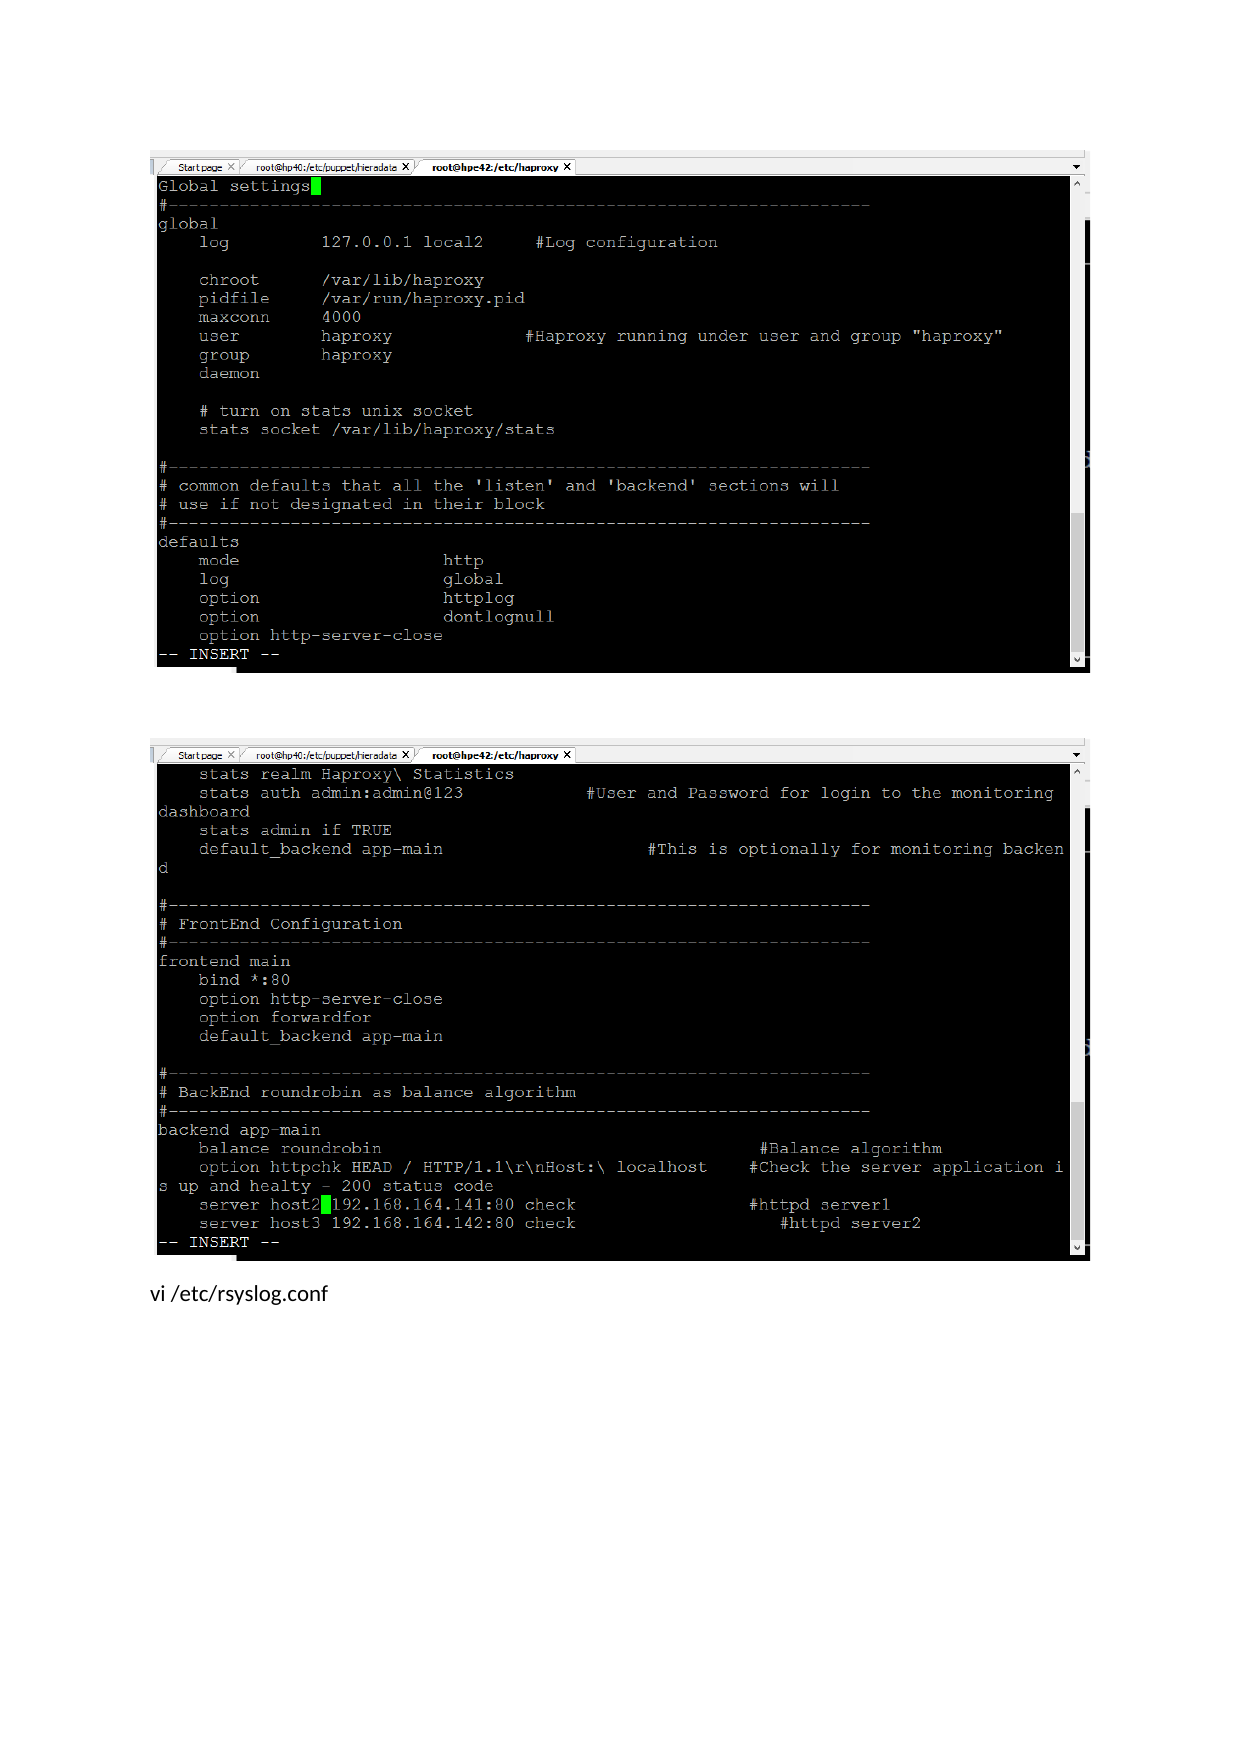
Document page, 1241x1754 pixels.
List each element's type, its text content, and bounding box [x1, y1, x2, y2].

text vi /etc/rsyslog.conf [150, 1279, 1090, 1307]
picture [150, 150, 1091, 673]
picture [150, 738, 1091, 1261]
